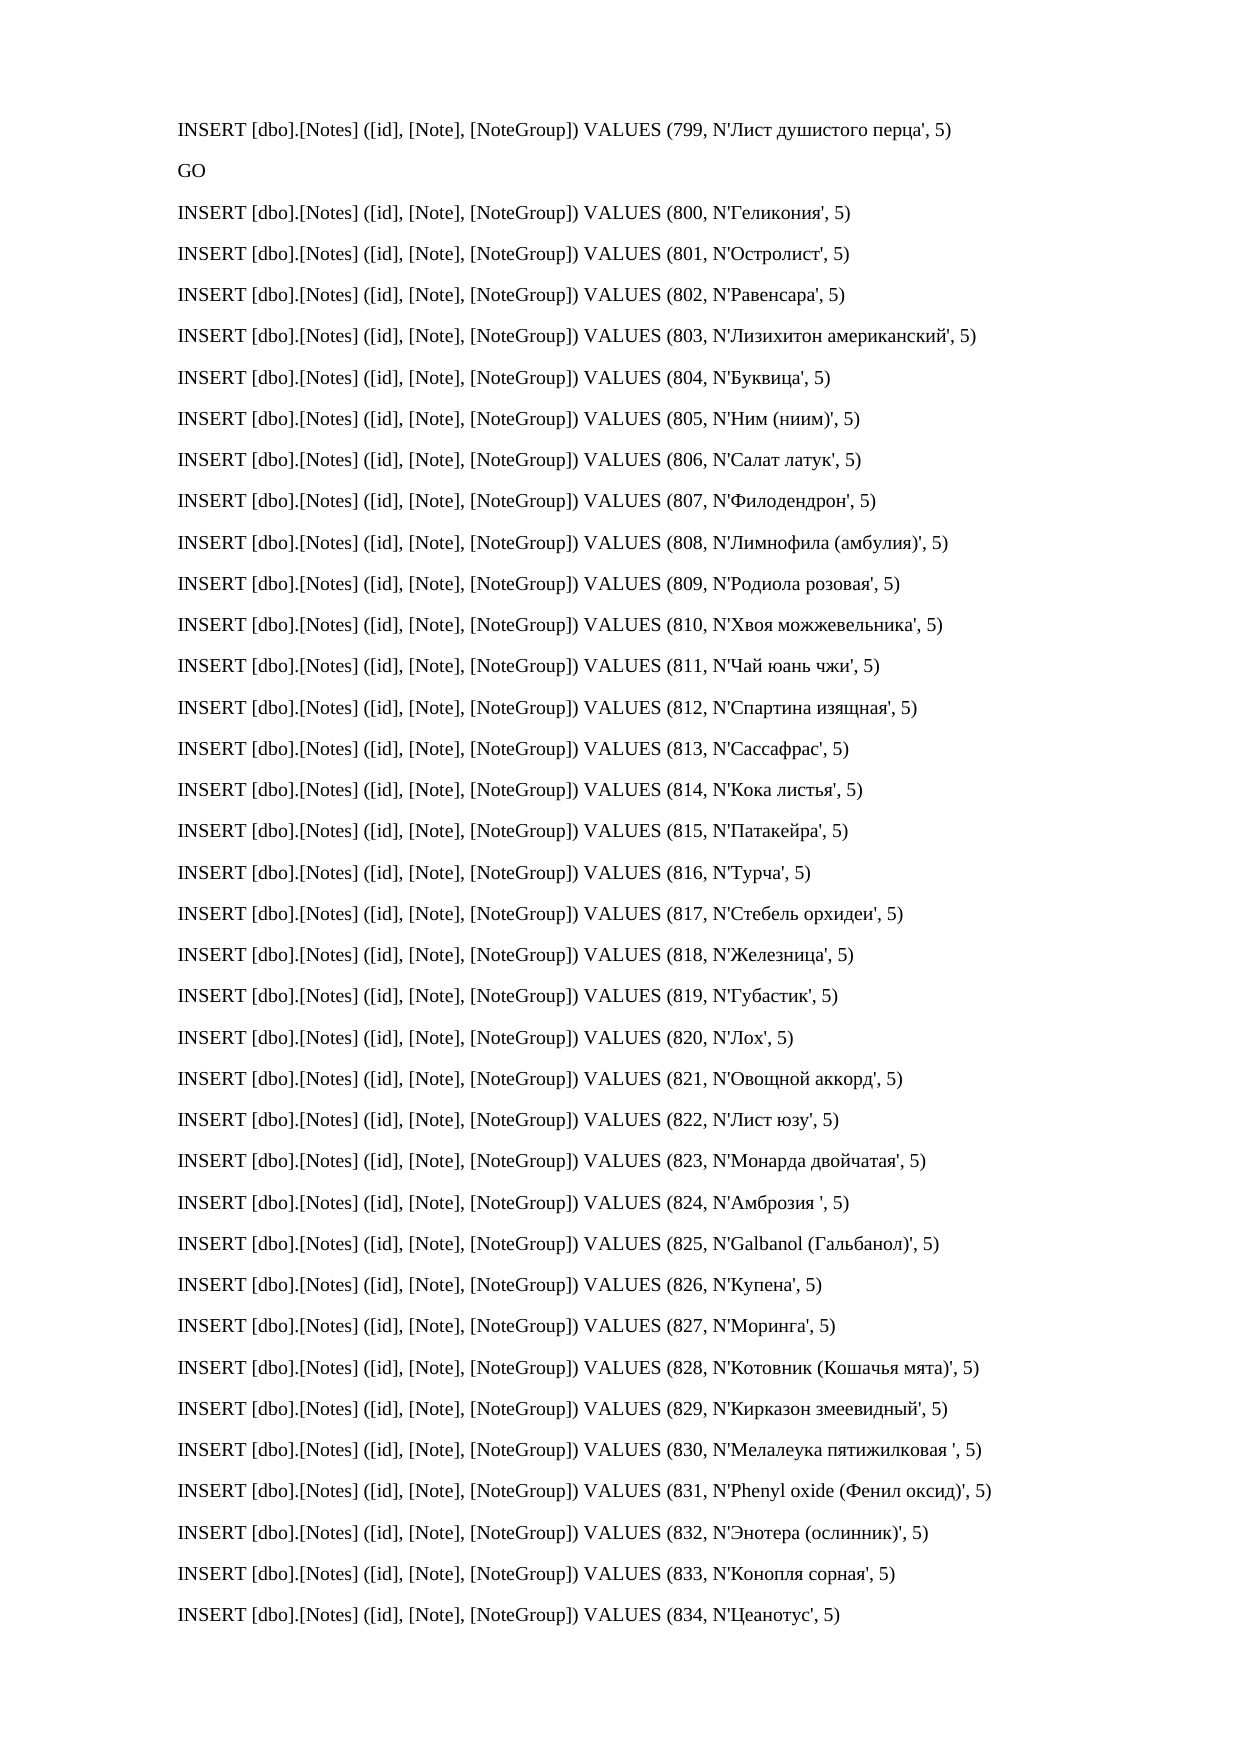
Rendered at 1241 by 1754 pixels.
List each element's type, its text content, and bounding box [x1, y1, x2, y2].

text INSERT [dbo].[Notes] ([id], [Note], [NoteGroup]) VALUES (812, N'Спартина изящная', 5) [177, 696, 1152, 718]
text INSERT [dbo].[Notes] ([id], [Note], [NoteGroup]) VALUES (810, N'Хвоя можжевельника', 5) [177, 613, 1152, 636]
text INSERT [dbo].[Notes] ([id], [Note], [NoteGroup]) VALUES (813, N'Сассафрас', 5) [177, 737, 1152, 760]
text INSERT [dbo].[Notes] ([id], [Note], [NoteGroup]) VALUES (821, N'Овощной аккорд', 5) [177, 1067, 1152, 1090]
text INSERT [dbo].[Notes] ([id], [Note], [NoteGroup]) VALUES (834, N'Цеанотус', 5) [177, 1603, 1152, 1626]
text INSERT [dbo].[Notes] ([id], [Note], [NoteGroup]) VALUES (817, N'Стебель орхидеи', 5) [177, 902, 1152, 925]
text INSERT [dbo].[Notes] ([id], [Note], [NoteGroup]) VALUES (801, N'Остролист', 5) [177, 242, 1152, 265]
text INSERT [dbo].[Notes] ([id], [Note], [NoteGroup]) VALUES (808, N'Лимнофила (амбулия)', 5) [177, 531, 1152, 553]
text INSERT [dbo].[Notes] ([id], [Note], [NoteGroup]) VALUES (804, N'Буквица', 5) [177, 366, 1152, 388]
text INSERT [dbo].[Notes] ([id], [Note], [NoteGroup]) VALUES (805, N'Ним (ниим)', 5) [177, 407, 1152, 430]
text INSERT [dbo].[Notes] ([id], [Note], [NoteGroup]) VALUES (807, N'Филодендрон', 5) [177, 489, 1152, 512]
text INSERT [dbo].[Notes] ([id], [Note], [NoteGroup]) VALUES (799, N'Лист душистого перца', 5) [177, 118, 1152, 141]
text GO [177, 159, 1152, 182]
text INSERT [dbo].[Notes] ([id], [Note], [NoteGroup]) VALUES (828, N'Котовник (Кошачья мята)', 5) [177, 1356, 1152, 1378]
text INSERT [dbo].[Notes] ([id], [Note], [NoteGroup]) VALUES (802, N'Равенсара', 5) [177, 283, 1152, 306]
text INSERT [dbo].[Notes] ([id], [Note], [NoteGroup]) VALUES (832, N'Энотера (ослинник)', 5) [177, 1521, 1152, 1543]
text INSERT [dbo].[Notes] ([id], [Note], [NoteGroup]) VALUES (825, N'Galbanol (Гальбанол)', 5) [177, 1232, 1152, 1255]
text INSERT [dbo].[Notes] ([id], [Note], [NoteGroup]) VALUES (830, N'Мелалеука пятижилковая ', 5) [177, 1438, 1152, 1461]
text INSERT [dbo].[Notes] ([id], [Note], [NoteGroup]) VALUES (814, N'Кока листья', 5) [177, 778, 1152, 801]
text INSERT [dbo].[Notes] ([id], [Note], [NoteGroup]) VALUES (833, N'Конопля сорная', 5) [177, 1562, 1152, 1585]
text INSERT [dbo].[Notes] ([id], [Note], [NoteGroup]) VALUES (811, N'Чай юань чжи', 5) [177, 654, 1152, 677]
text INSERT [dbo].[Notes] ([id], [Note], [NoteGroup]) VALUES (819, N'Губастик', 5) [177, 984, 1152, 1007]
text INSERT [dbo].[Notes] ([id], [Note], [NoteGroup]) VALUES (831, N'Phenyl oxide (Фенил оксид)', 5) [177, 1479, 1152, 1502]
text INSERT [dbo].[Notes] ([id], [Note], [NoteGroup]) VALUES (809, N'Родиола розовая', 5) [177, 572, 1152, 595]
text INSERT [dbo].[Notes] ([id], [Note], [NoteGroup]) VALUES (803, N'Лизихитон американский', 5) [177, 324, 1152, 347]
text INSERT [dbo].[Notes] ([id], [Note], [NoteGroup]) VALUES (800, N'Геликония', 5) [177, 201, 1152, 223]
text INSERT [dbo].[Notes] ([id], [Note], [NoteGroup]) VALUES (822, N'Лист юзу', 5) [177, 1108, 1152, 1131]
text INSERT [dbo].[Notes] ([id], [Note], [NoteGroup]) VALUES (823, N'Монарда двойчатая', 5) [177, 1149, 1152, 1172]
text INSERT [dbo].[Notes] ([id], [Note], [NoteGroup]) VALUES (826, N'Купена', 5) [177, 1273, 1152, 1296]
text INSERT [dbo].[Notes] ([id], [Note], [NoteGroup]) VALUES (818, N'Железница', 5) [177, 943, 1152, 966]
text INSERT [dbo].[Notes] ([id], [Note], [NoteGroup]) VALUES (829, N'Кирказон змеевидный', 5) [177, 1397, 1152, 1420]
text INSERT [dbo].[Notes] ([id], [Note], [NoteGroup]) VALUES (824, N'Амброзия ', 5) [177, 1191, 1152, 1213]
text INSERT [dbo].[Notes] ([id], [Note], [NoteGroup]) VALUES (806, N'Салат латук', 5) [177, 448, 1152, 471]
text INSERT [dbo].[Notes] ([id], [Note], [NoteGroup]) VALUES (816, N'Турча', 5) [177, 861, 1152, 883]
text INSERT [dbo].[Notes] ([id], [Note], [NoteGroup]) VALUES (820, N'Лох', 5) [177, 1026, 1152, 1048]
text INSERT [dbo].[Notes] ([id], [Note], [NoteGroup]) VALUES (827, N'Моринга', 5) [177, 1314, 1152, 1337]
text INSERT [dbo].[Notes] ([id], [Note], [NoteGroup]) VALUES (815, N'Патакейра', 5) [177, 819, 1152, 842]
